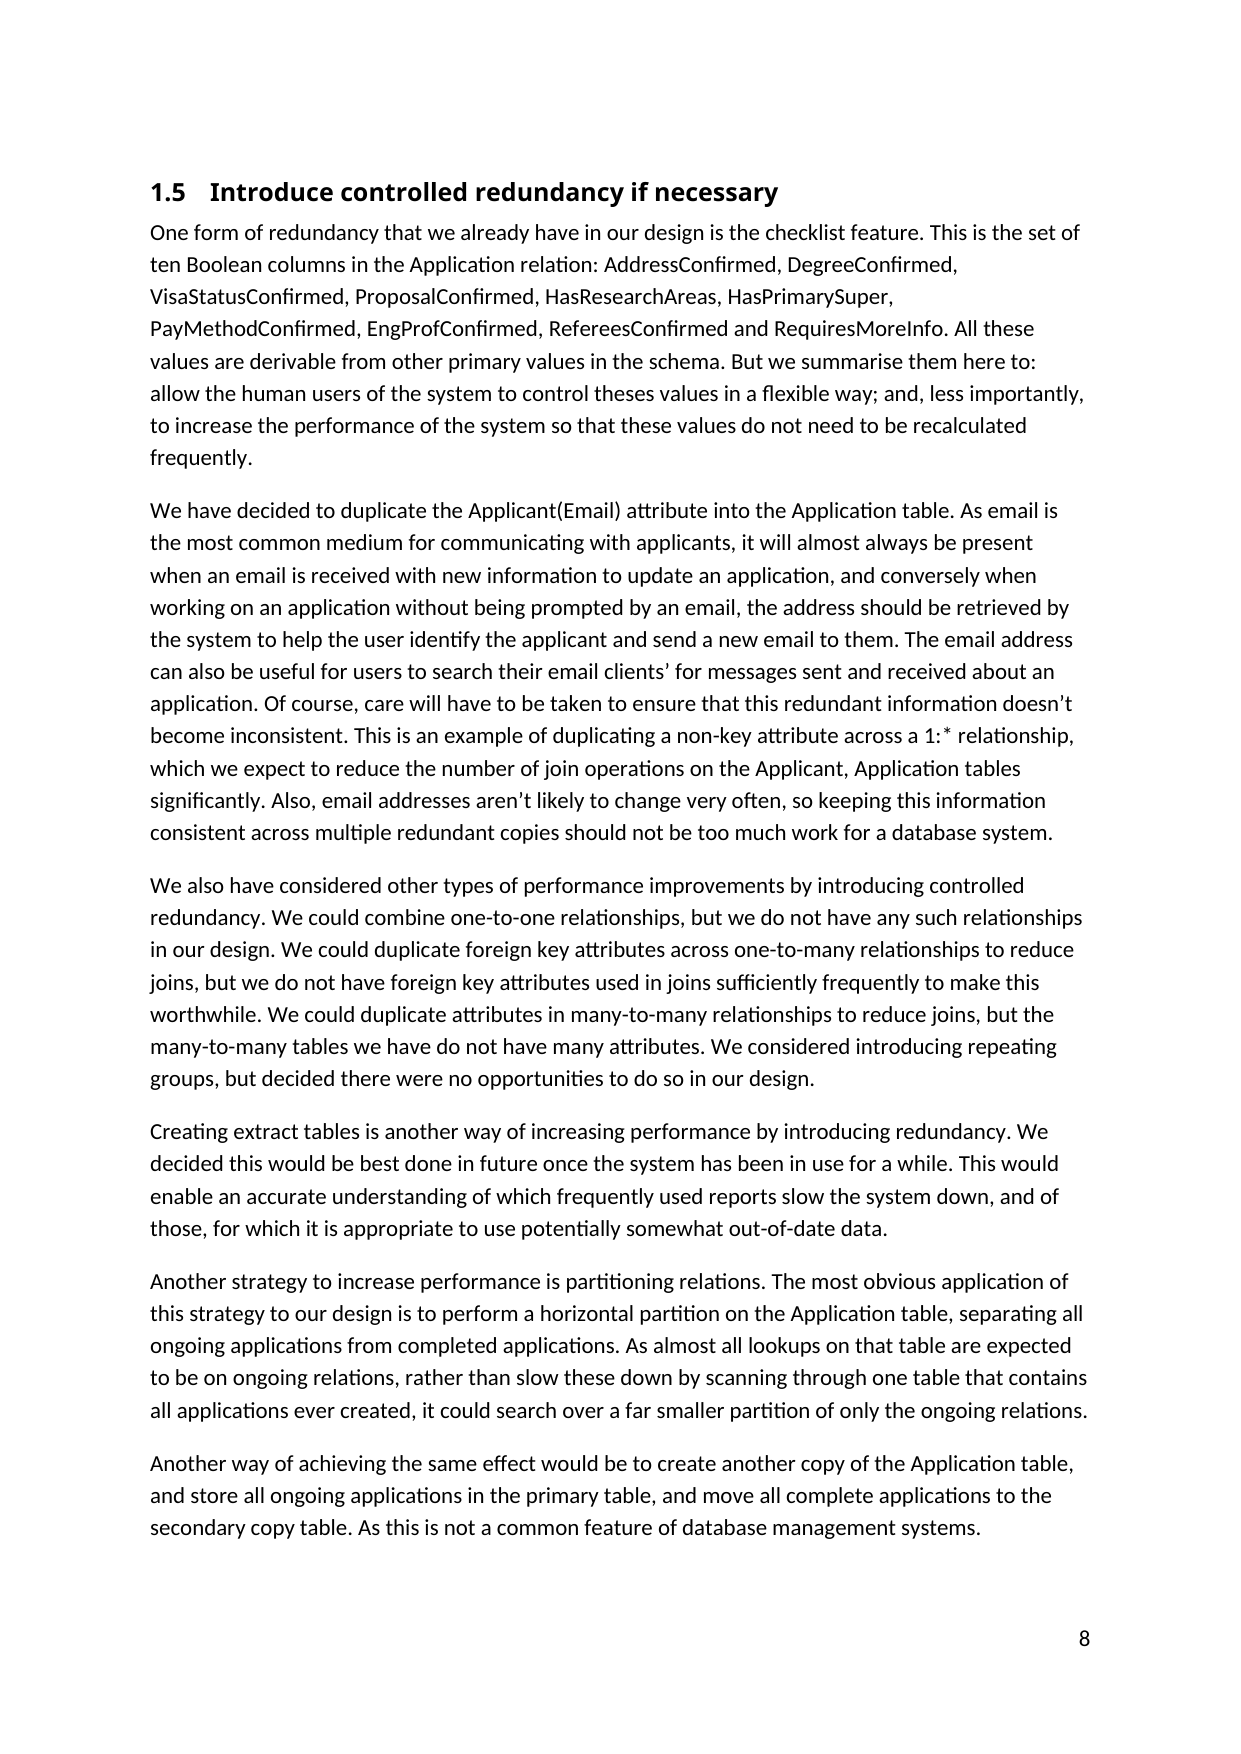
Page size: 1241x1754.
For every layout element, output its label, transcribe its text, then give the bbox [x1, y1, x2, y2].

text Another strategy to increase performance is partitioning relations. The most obvious application of this strategy to our design is to perform a horizontal partition on the Application table, separating all ongoing applications from completed applications. As almost all lookups on that table are expected to be on ongoing relations, rather than slow these down by scanning through one table that contains all applications ever created, it could search over a far smaller partition of only the ongoing relations. [150, 1267, 1090, 1424]
text We also have considered other types of performance improvements by introducing controlled redundancy. We could combine one-to-one relationships, but we do not have any such relationships in our design. We could duplicate foreign key attributes across one-to-many relationships to reduce joins, but we do not have foreign key attributes used in joins sufficiently frequently to make this worthwhile. We could duplicate attributes in many-to-many relationships to reduce joins, but the many-to-many tables we have do not have many attributes. We considered introducing repeating groups, but decided there were no opportunities to do so in our design. [150, 871, 1090, 1092]
text Another way of achieving the same effect would be to create another copy of the Application table, and store all ongoing applications in the primary table, and move all complete applications to the secondary copy table. As this is not a common feature of database management systems. [150, 1449, 1090, 1541]
text Creating extract tables is another way of increasing performance by introducing redundancy. We decided this would be best done in future once the system has been in use for a while. This would enable an accurate understanding of which frequently used reports slow the system down, and of those, for which it is appropriate to use potentially somewhat out-of-date data. [150, 1117, 1090, 1242]
subtitle Introduce controlled redundancy if necessary [150, 175, 1090, 209]
text We have decided to duplicate the Applicant(Email) attribute into the Application table. As email is the most common medium for communicating with applicants, it will almost always be present when an email is received with new information to update an application, and conversely when working on an application without being prompted by an email, the address should be retrieved by the system to help the user identify the applicant and send a new email to them. The email address can also be useful for users to search their email clients’ for messages sent and received about an application. Of course, care will have to be taken to ensure that this redundant information doesn’t become inconsistent. This is an example of duplicating a non-key attribute across a 1:* relationship, which we expect to reduce the number of join operations on the Applicant, Application tables significantly. Also, email addresses aren’t likely to change very often, so keeping this information consistent across multiple redundant copies should not be too much work for a database system. [150, 496, 1090, 846]
text One form of redundancy that we already have in our design is the checklist feature. This is the set of ten Boolean columns in the Application relation: AddressConfirmed, DegreeConfirmed, VisaStatusConfirmed, ProposalConfirmed, HasResearchAreas, HasPrimarySuper, PayMethodConfirmed, EngProfConfirmed, RefereesConfirmed and RequiresMoreInfo. All these values are derivable from other primary values in the schema. But we summarise them here to: allow the human users of the system to control theses values in a flexible way; and, less importantly, to increase the performance of the system so that these values do not need to be recalculated frequently. [150, 218, 1090, 471]
